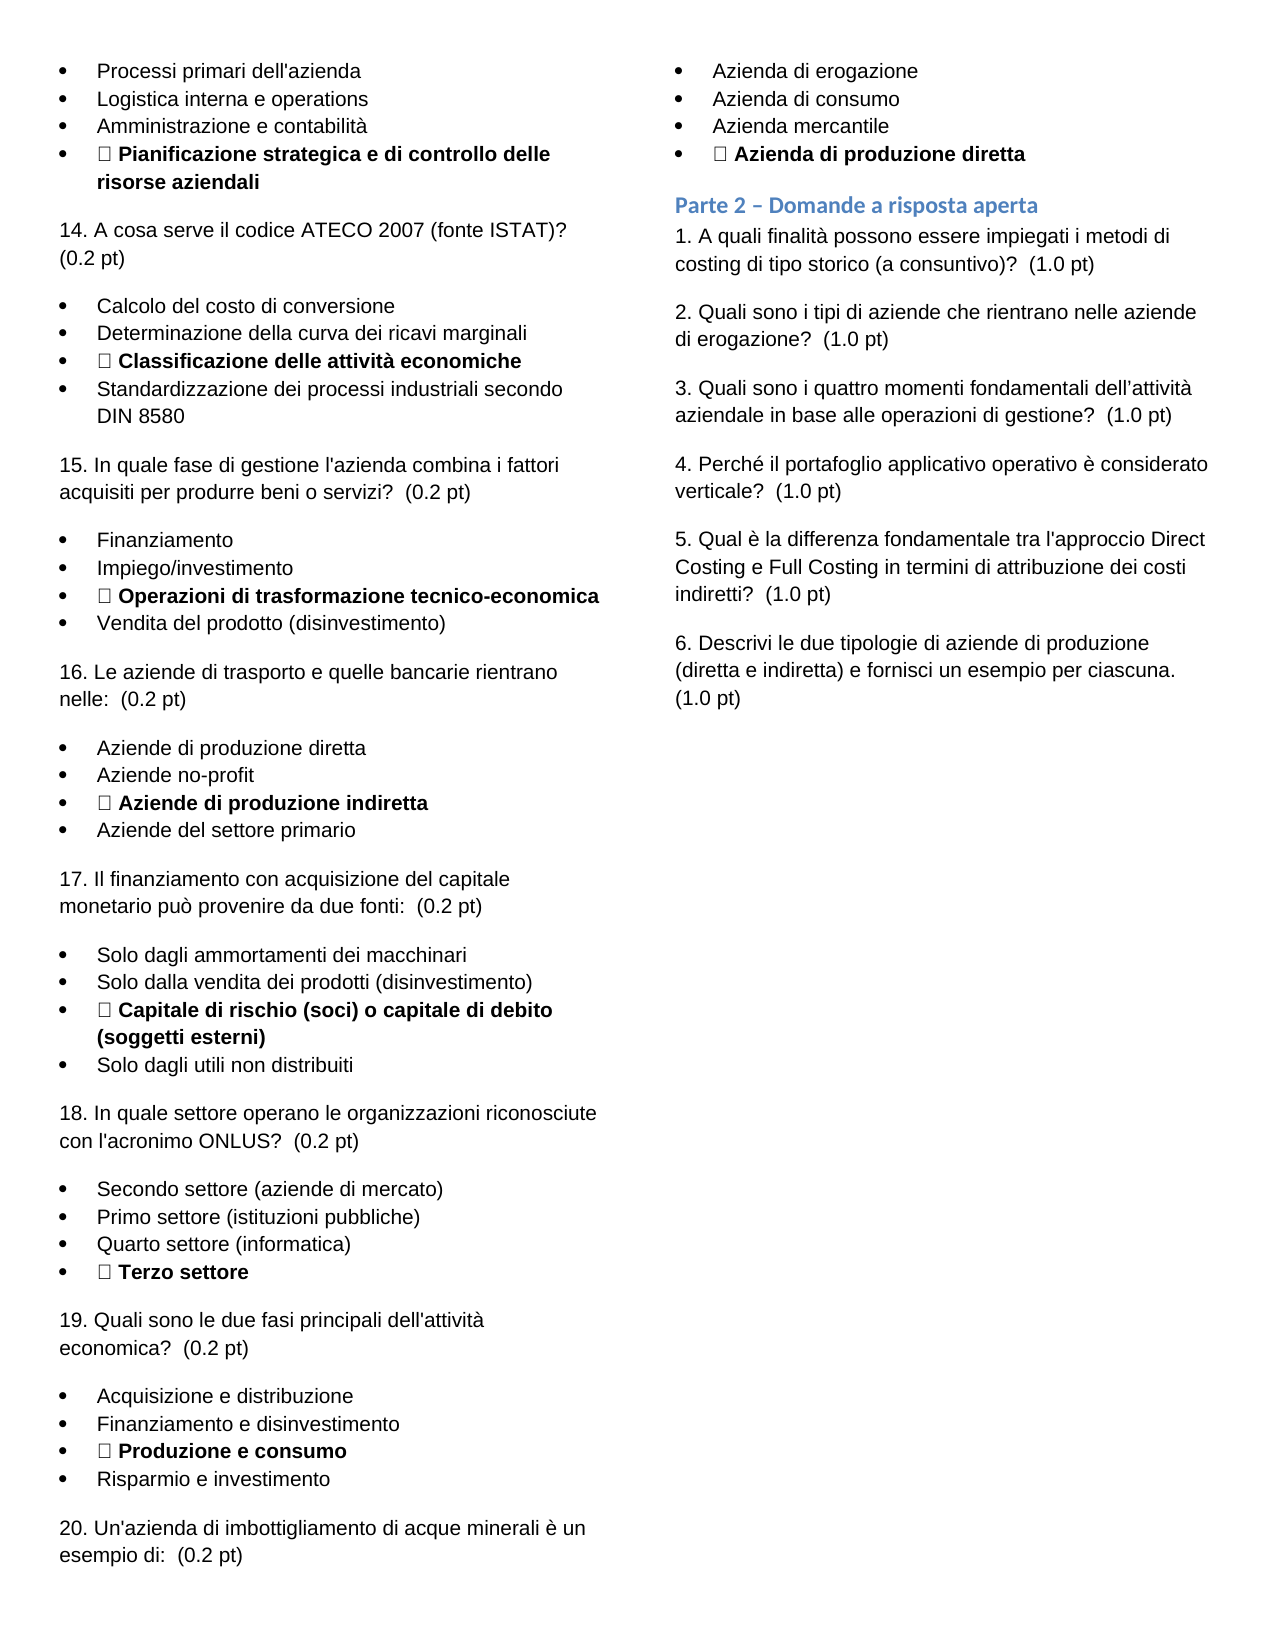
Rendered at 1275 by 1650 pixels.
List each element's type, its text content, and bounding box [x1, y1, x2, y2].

text 19. Quali sono le due fasi principali dell'attività economica? (0.2 pt) [59, 1308, 600, 1360]
list Finanziamento [59, 528, 600, 552]
text 1. A quali finalità possono essere impiegati i metodi di costing di tipo storico (a consuntivo)? (1.0 pt) [675, 224, 1216, 275]
text 4. Perché il portafoglio applicativo operativo è considerato verticale? (1.0 pt) [675, 451, 1216, 503]
list Amministrazione e contabilità [59, 114, 600, 138]
text 5. Qual è la differenza fondamentale tra l'approccio Direct Costing e Full Costing in termini di attribuzione dei costi indiretti? (1.0 pt) [675, 527, 1216, 606]
text 16. Le aziende di trasporto e quelle bancarie rientrano nelle: (0.2 pt) [59, 659, 600, 711]
text 2. Quali sono i tipi di aziende che rientrano nelle aziende di erogazione? (1.0 pt) [675, 300, 1216, 351]
list ✅ Classificazione delle attività economiche [59, 349, 600, 373]
list Solo dalla vendita dei prodotti (disinvestimento) [59, 970, 600, 994]
list Solo dagli utili non distribuiti [59, 1053, 600, 1077]
list Processi primari dell'azienda [59, 59, 600, 83]
list Standardizzazione dei processi industriali secondo DIN 8580 [59, 376, 600, 428]
text 15. In quale fase di gestione l'azienda combina i fattori acquisiti per produrre beni o servizi? (0.2 pt) [59, 452, 600, 504]
list Secondo settore (aziende di mercato) [59, 1177, 600, 1201]
list Azienda di erogazione [675, 59, 1216, 83]
text 14. A cosa serve il codice ATECO 2007 (fonte ISTAT)? (0.2 pt) [59, 218, 600, 269]
list Risparmio e investimento [59, 1467, 600, 1491]
text 20. Un'azienda di imbottigliamento di acque minerali è un esempio di: (0.2 pt) [59, 1515, 600, 1567]
list Aziende di produzione diretta [59, 735, 600, 759]
list Impiego/investimento [59, 556, 600, 580]
list Determinazione della curva dei ricavi marginali [59, 321, 600, 345]
list ✅ Pianificazione strategica e di controllo delle risorse aziendali [59, 142, 600, 193]
list Quarto settore (informatica) [59, 1232, 600, 1256]
list Finanziamento e disinvestimento [59, 1412, 600, 1436]
list ✅ Terzo settore [59, 1260, 600, 1284]
list Primo settore (istituzioni pubbliche) [59, 1204, 600, 1229]
list ✅ Azienda di produzione diretta [675, 142, 1216, 166]
list ✅ Produzione e consumo [59, 1439, 600, 1463]
list Solo dagli ammortamenti dei macchinari [59, 942, 600, 966]
text 18. In quale settore operano le organizzazioni riconosciute con l'acronimo ONLUS? (0.2 pt) [59, 1101, 600, 1153]
text 6. Descrivi le due tipologie di aziende di produzione (diretta e indiretta) e fornisci un esempio per ciascuna. (1.0 pt) [675, 631, 1216, 709]
text 17. Il finanziamento con acquisizione del capitale monetario può provenire da due fonti: (0.2 pt) [59, 867, 600, 918]
list Logistica interna e operations [59, 87, 600, 111]
list Vendita del prodotto (disinvestimento) [59, 611, 600, 635]
list ✅ Aziende di produzione indiretta [59, 791, 600, 814]
list Azienda mercantile [675, 114, 1216, 138]
subtitle Parte 2 – Domande a risposta aperta [675, 190, 1216, 219]
list Aziende no-profit [59, 763, 600, 787]
list Calcolo del costo di conversione [59, 294, 600, 318]
list Aziende del settore primario [59, 818, 600, 842]
list Acquisizione e distribuzione [59, 1384, 600, 1408]
list Azienda di consumo [675, 87, 1216, 111]
list ✅ Capitale di rischio (soci) o capitale di debito (soggetti esterni) [59, 998, 600, 1049]
text 3. Quali sono i quattro momenti fondamentali dell’attività aziendale in base alle operazioni di gestione? (1.0 pt) [675, 376, 1216, 427]
list ✅ Operazioni di trasformazione tecnico-economica [59, 583, 600, 607]
